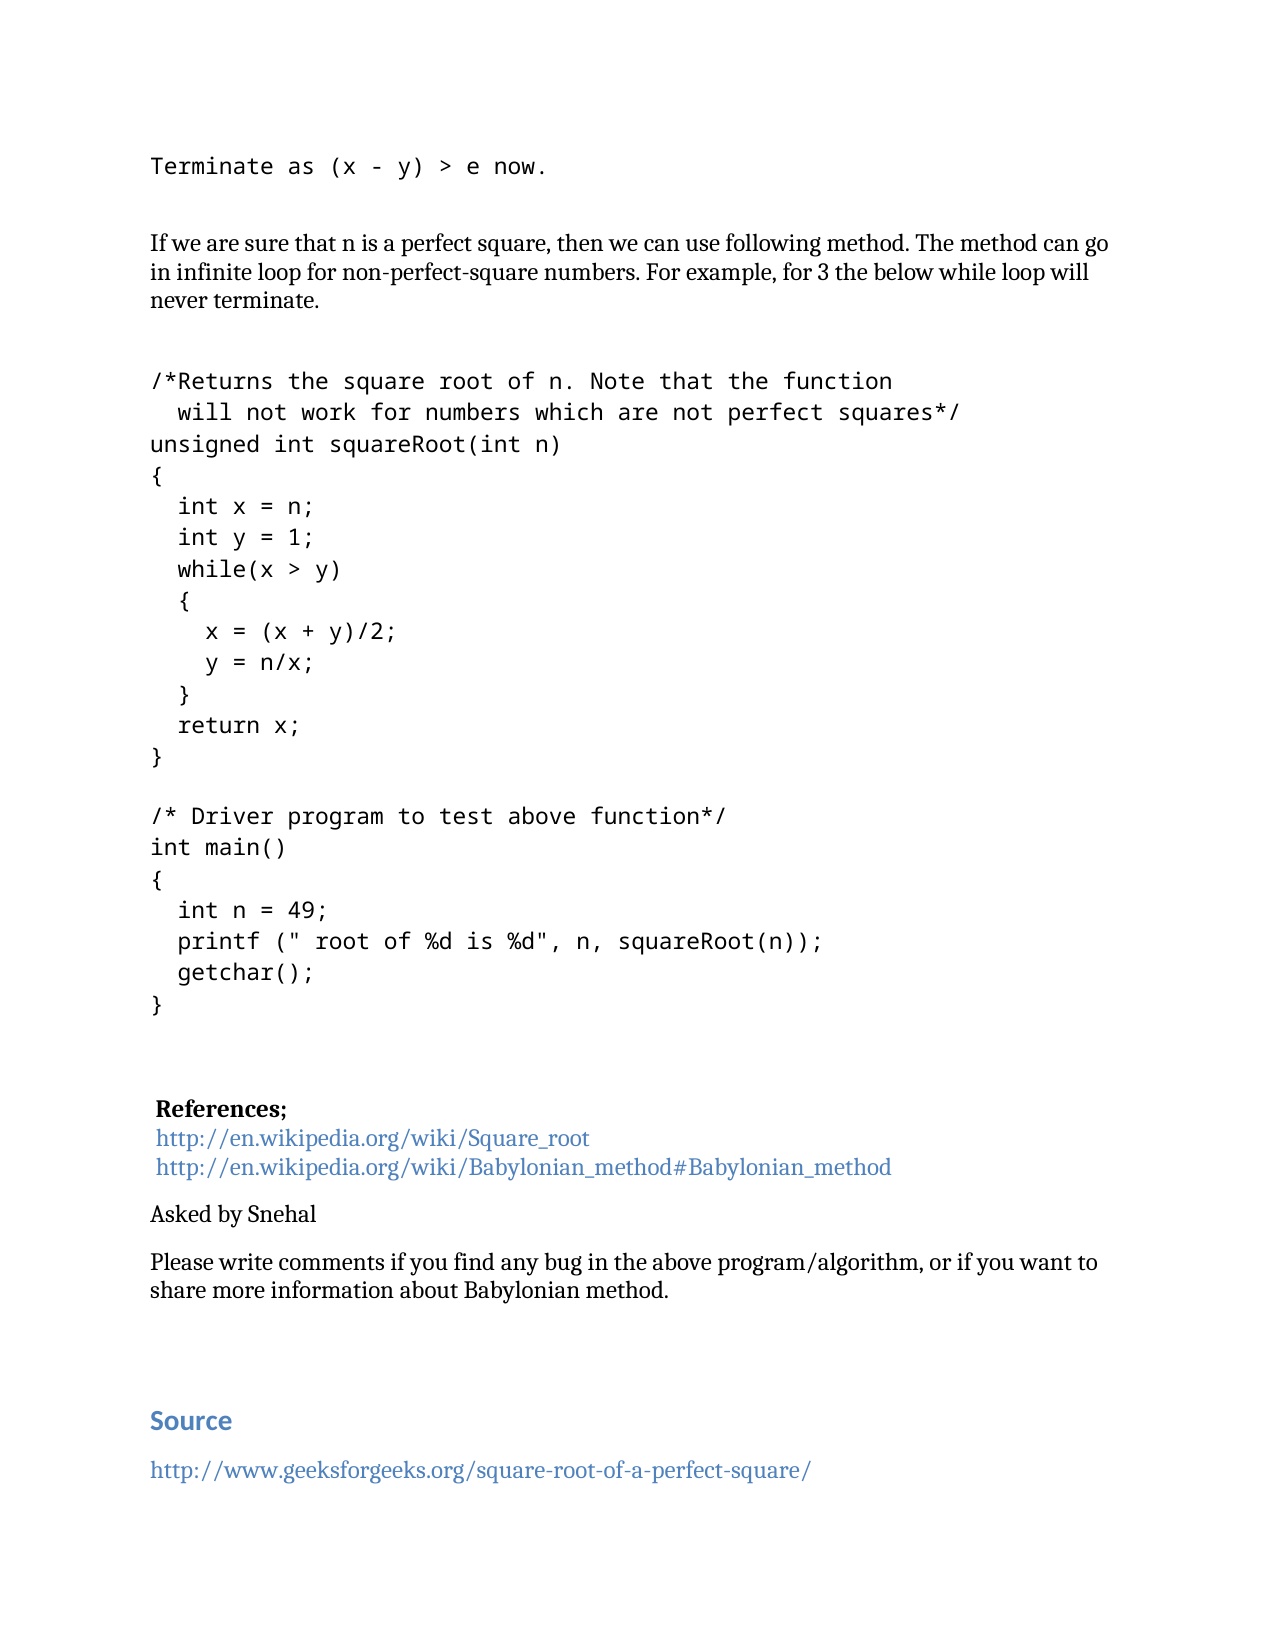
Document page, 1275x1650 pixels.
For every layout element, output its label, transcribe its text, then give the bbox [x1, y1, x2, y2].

text Please write comments if you find any bug in the above program/algorithm, or if you want to share more information about Babylonian method. [150, 1247, 1125, 1305]
text /*Returns the square root of n. Note that the function will not work for numbers which are not perfect squares*/ unsigned int squareRoot(int n) { int x = n; int y = 1; while(x > y) { x = (x + y)/2; y = n/x; } return x; } /* Driver program to test above function*/ int main() { int n = 49; printf (" root of %d is %d", n, squareRoot(n)); getchar(); } [150, 334, 1125, 1047]
subtitle Source [150, 1402, 1125, 1438]
text http://www.geeksforgeeks.org/square-root-of-a-perfect-square/ [150, 1456, 1125, 1485]
text Asked by Snehal [150, 1200, 1125, 1229]
text If we are sure that n is a perfect square, then we can use following method. The method can go in infinite loop for non-perfect-square numbers. For example, for 3 the below while loop will never terminate. [150, 229, 1125, 315]
text References; http://en.wikipedia.org/wiki/Square_root http://en.wikipedia.org/wiki/Babylonian_method#Babylonian_method [150, 1066, 1125, 1181]
